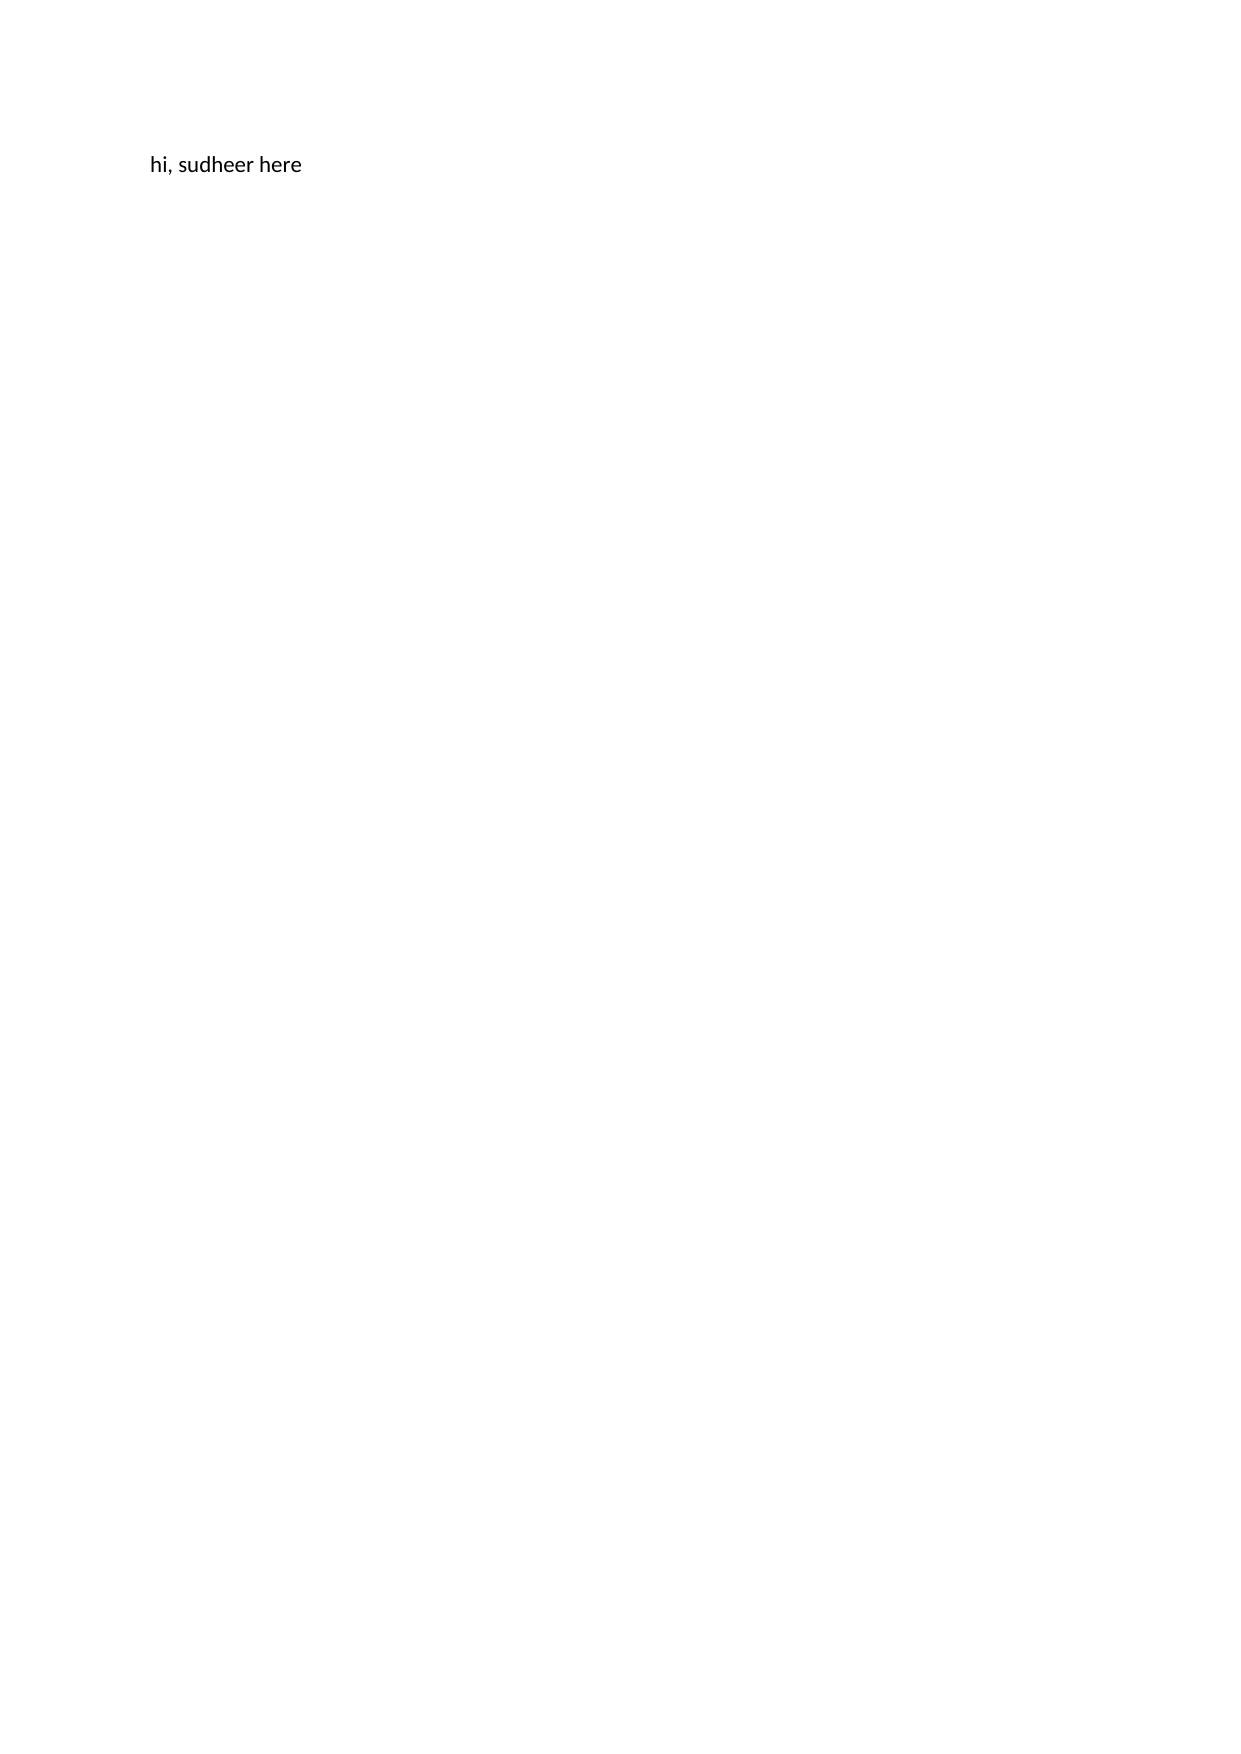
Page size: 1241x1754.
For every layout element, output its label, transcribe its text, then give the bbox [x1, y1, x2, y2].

text hi, sudheer here [150, 150, 1090, 178]
